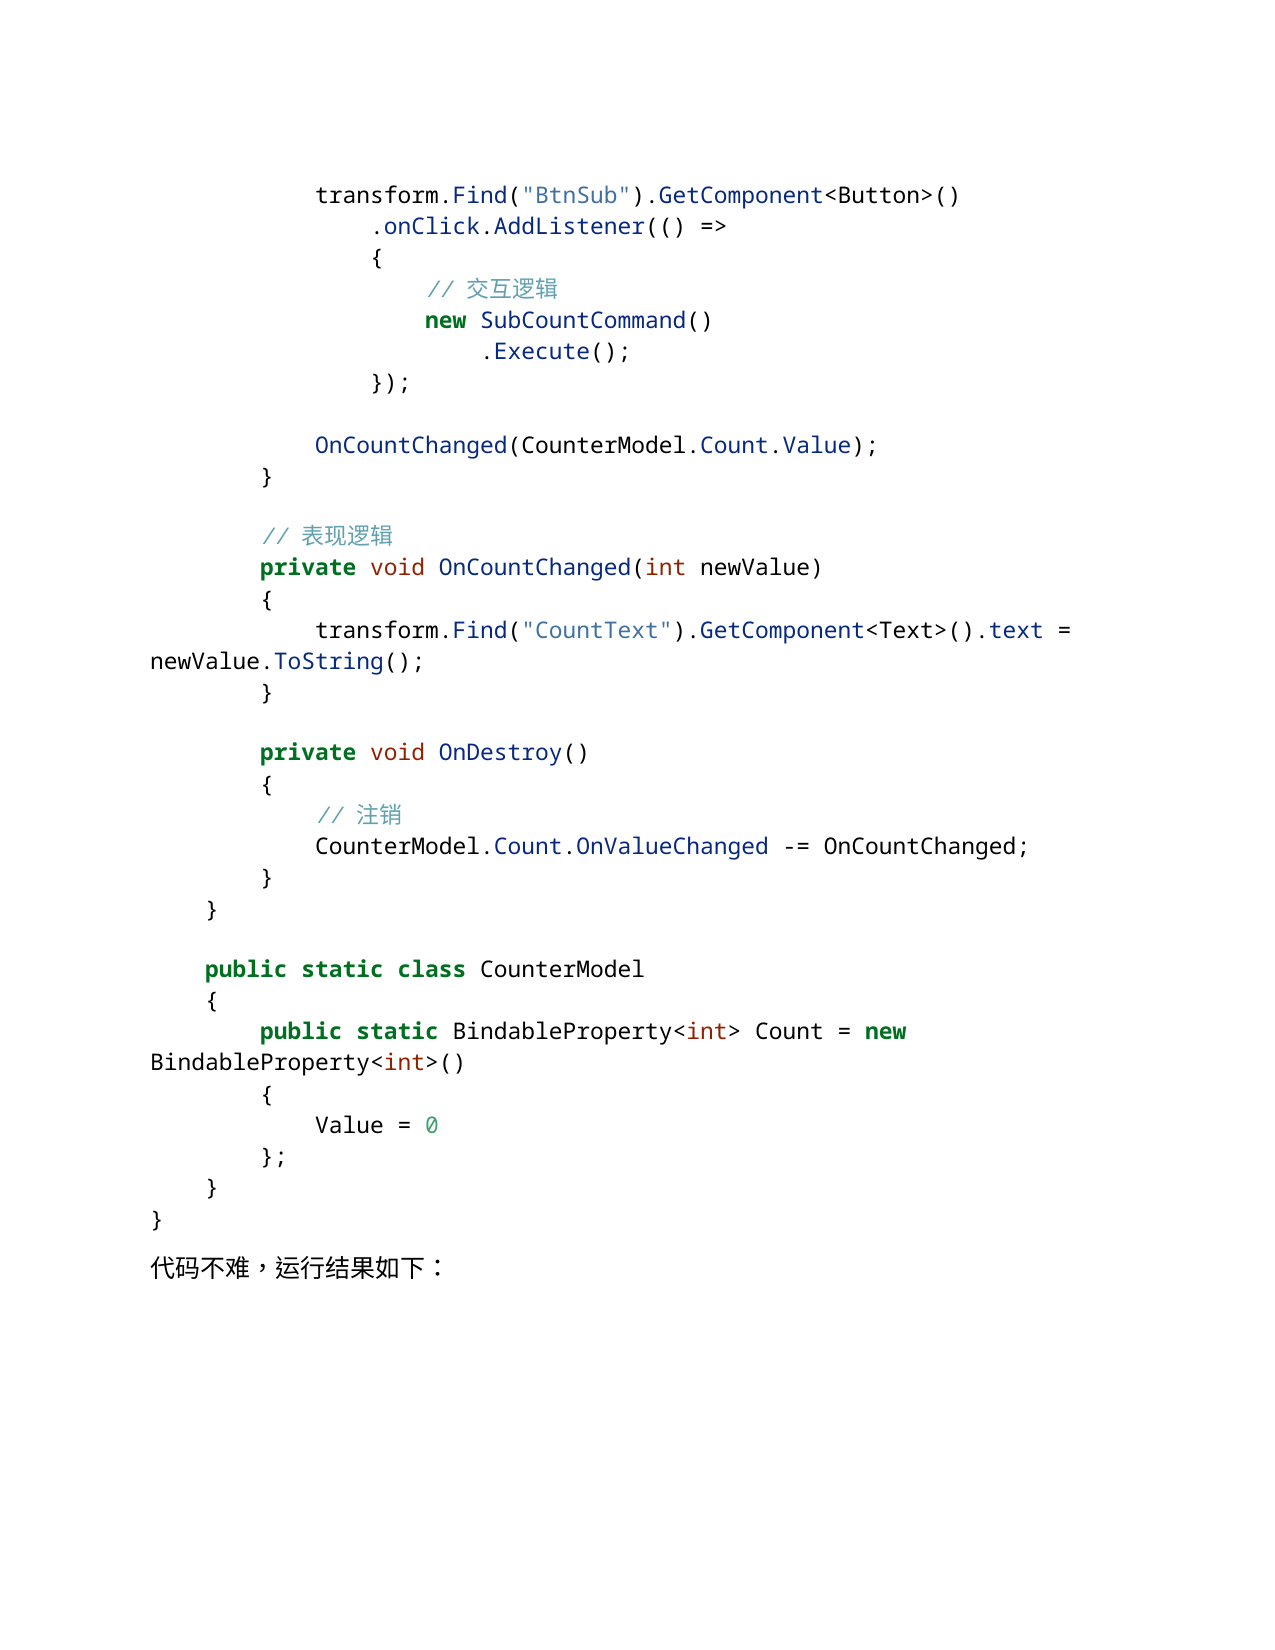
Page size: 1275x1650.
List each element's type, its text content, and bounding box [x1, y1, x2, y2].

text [150, 150, 1125, 1234]
text 代码不难，运行结果如下： [150, 1254, 1125, 1283]
